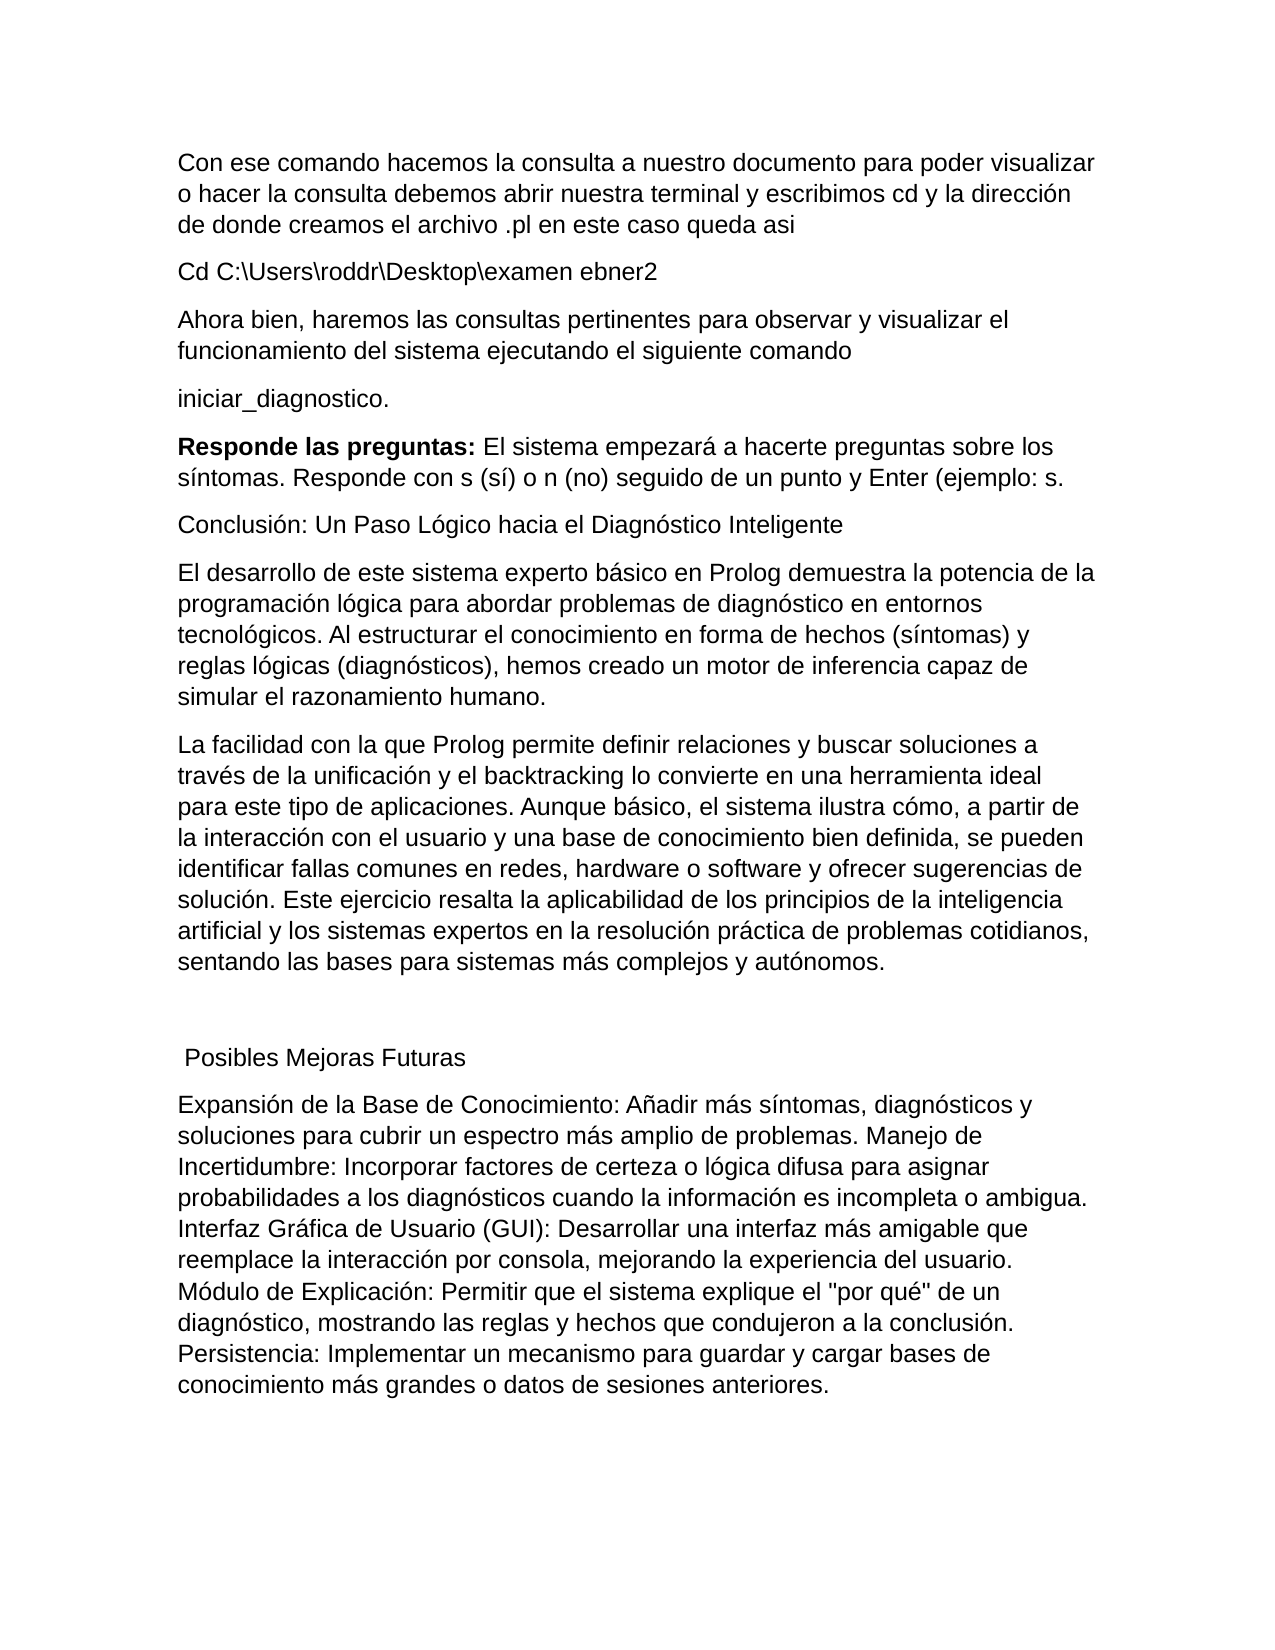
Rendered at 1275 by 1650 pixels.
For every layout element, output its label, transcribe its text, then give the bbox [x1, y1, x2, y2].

text Cd C:\Users\roddr\Desktop\examen ebner2 [177, 257, 1098, 286]
text La facilidad con la que Prolog permite definir relaciones y buscar soluciones a través de la unificación y el backtracking lo convierte en una herramienta ideal para este tipo de aplicaciones. Aunque básico, el sistema ilustra cómo, a partir de la interacción con el usuario y una base de conocimiento bien definida, se pueden identificar fallas comunes en redes, hardware o software y ofrecer sugerencias de solución. Este ejercicio resalta la aplicabilidad de los principios de la inteligencia artificial y los sistemas expertos en la resolución práctica de problemas cotidianos, sentando las bases para sistemas más complejos y autónomos. [177, 730, 1098, 976]
text Con ese comando hacemos la consulta a nuestro documento para poder visualizar o hacer la consulta debemos abrir nuestra terminal y escribimos cd y la dirección de donde creamos el archivo .pl en este caso queda asi [177, 148, 1098, 238]
text Responde las preguntas: El sistema empezará a hacerte preguntas sobre los síntomas. Responde con s (sí) o n (no) seguido de un punto y Enter (ejemplo: s. [177, 432, 1098, 491]
text Expansión de la Base de Conocimiento: Añadir más síntomas, diagnósticos y soluciones para cubrir un espectro más amplio de problemas. Manejo de Incertidumbre: Incorporar factores de certeza o lógica difusa para asignar probabilidades a los diagnósticos cuando la información es incompleta o ambigua. Interfaz Gráfica de Usuario (GUI): Desarrollar una interfaz más amigable que reemplace la interacción por consola, mejorando la experiencia del usuario. Módulo de Explicación: Permitir que el sistema explique el "por qué" de un diagnóstico, mostrando las reglas y hechos que condujeron a la conclusión. Persistencia: Implementar un mecanismo para guardar y cargar bases de conocimiento más grandes o datos de sesiones anteriores. [177, 1090, 1098, 1398]
text iniciar_diagnostico. [177, 384, 1098, 413]
text El desarrollo de este sistema experto básico en Prolog demuestra la potencia de la programación lógica para abordar problemas de diagnóstico en entornos tecnológicos. Al estructurar el conocimiento en forma de hechos (síntomas) y reglas lógicas (diagnósticos), hemos creado un motor de inferencia capaz de simular el razonamiento humano. [177, 558, 1098, 711]
text Ahora bien, haremos las consultas pertinentes para observar y visualizar el funcionamiento del sistema ejecutando el siguiente comando [177, 305, 1098, 365]
text Conclusión: Un Paso Lógico hacia el Diagnóstico Inteligente [177, 510, 1098, 539]
text Posibles Mejoras Futuras [177, 1043, 1098, 1071]
